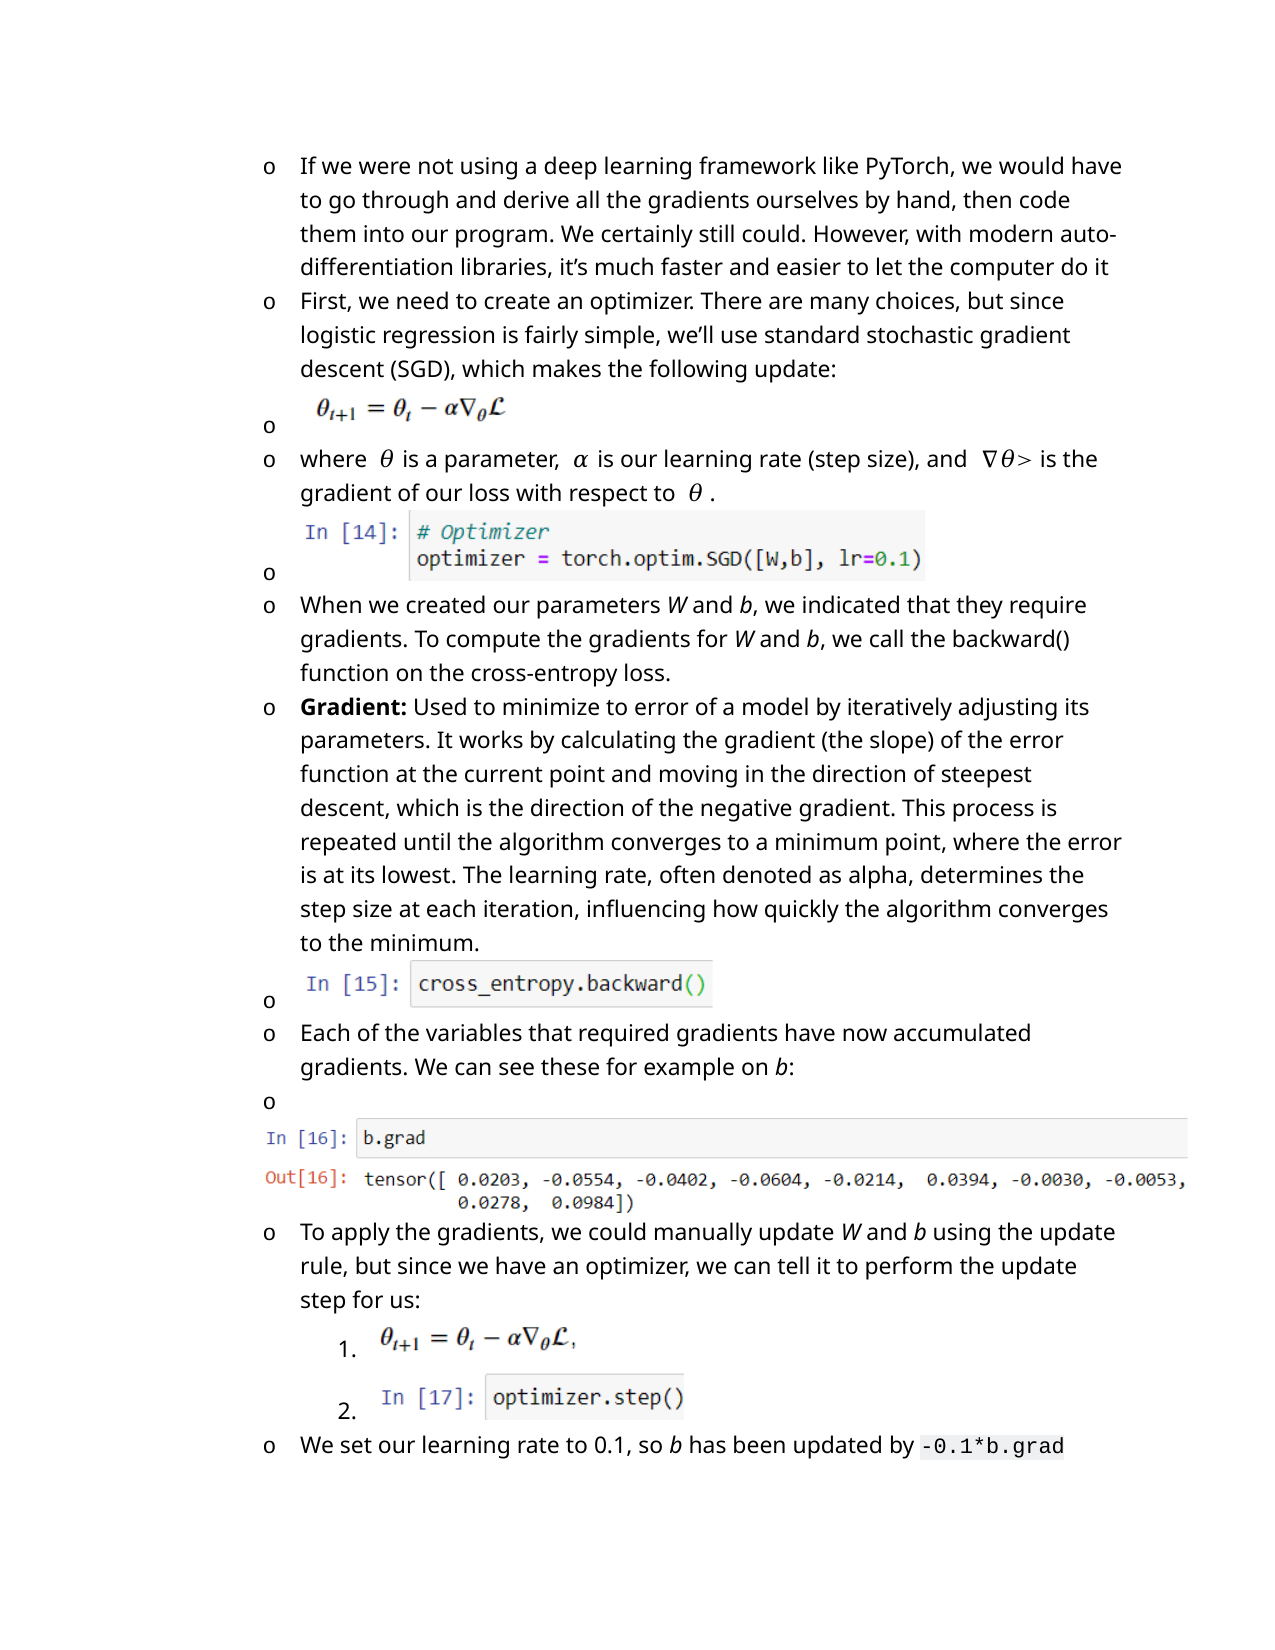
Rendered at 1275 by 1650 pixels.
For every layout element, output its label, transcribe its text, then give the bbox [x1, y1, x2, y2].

list To apply the gradients, we could manually update W and b using the update rule, but since we have an optimizer, we can tell it to perform the update step for us: [262, 1216, 1125, 1315]
list where 𝜃 is a parameter, 𝛼 is our learning rate (step size), and ∇𝜃 is the gradient of our loss with respect to 𝜃 . [262, 443, 1125, 508]
list We set our learning rate to 0.1, so b has been updated by -0.1*b.grad [262, 1429, 1125, 1460]
list Each of the variables that required gradients have now accumulated gradients. We can see these for example on b: [262, 1017, 1125, 1082]
picture [300, 960, 713, 1009]
picture [300, 386, 510, 434]
picture [375, 1366, 684, 1420]
list If we were not using a deep learning framework like PyTorch, we would have to go through and derive all the gradients ourselves by hand, then code them into our program. We certainly still could. However, with modern auto-differentiation libraries, it’s much faster and easier to let the computer do it [262, 150, 1125, 283]
list When we created our parameters W and b, we indicated that they require gradients. To compute the gradients for W and b, we call the backward() function on the cross-entropy loss. [262, 589, 1125, 688]
list Gradient: Used to minimize to error of a model by iteratively adjusting its parameters. It works by calculating the gradient (the slope) of the error function at the current point and moving in the direction of steepest descent, which is the direction of the negative gradient. This process is repeated until the algorithm converges to a minimum point, where the error is at its lowest. The learning rate, often denoted as alpha, determines the step size at each iteration, influencing how quickly the algorithm converges to the minimum. [262, 691, 1125, 958]
picture [262, 1118, 1188, 1214]
picture [375, 1317, 578, 1358]
list First, we need to create an optimizer. There are many choices, but since logistic regression is fairly simple, we’ll use standard stochastic gradient descent (SGD), which makes the following update: [262, 285, 1125, 384]
picture [300, 510, 926, 581]
